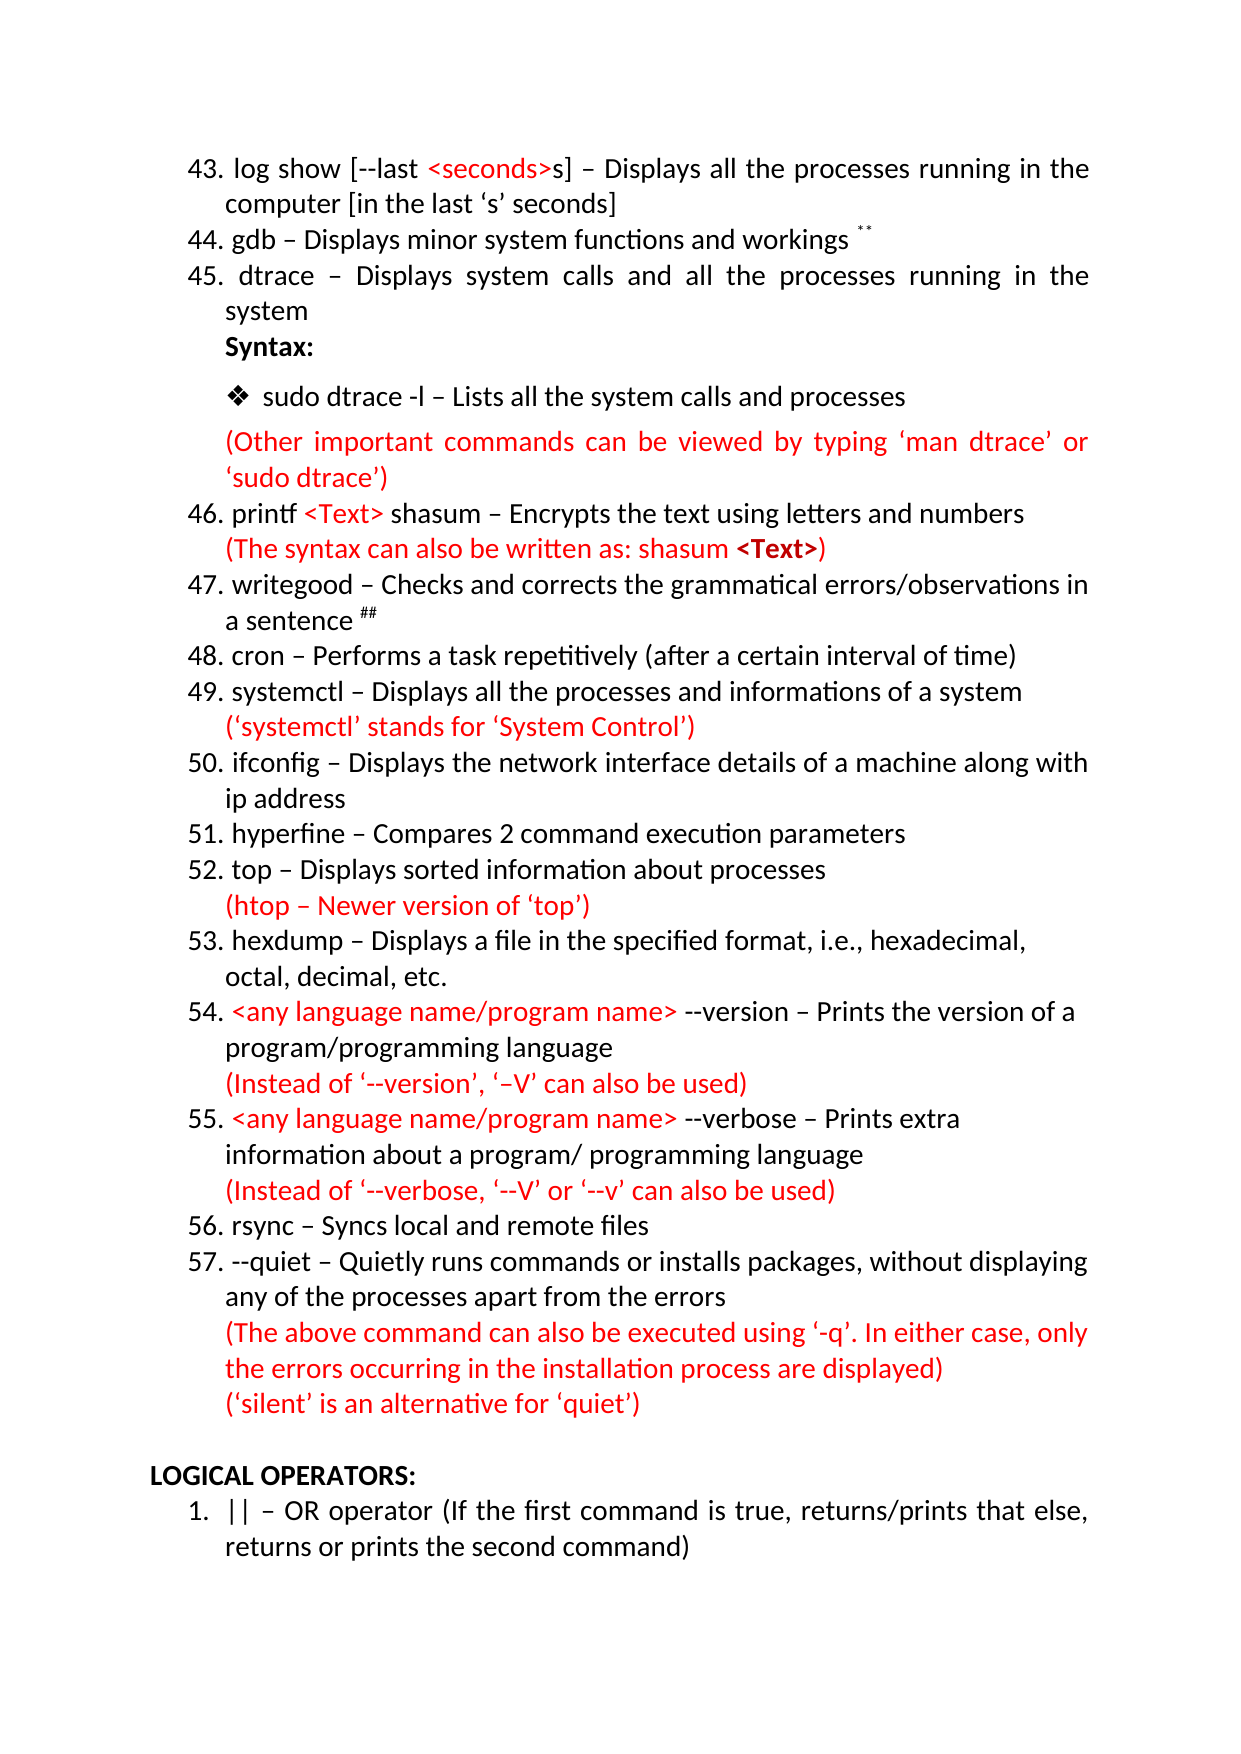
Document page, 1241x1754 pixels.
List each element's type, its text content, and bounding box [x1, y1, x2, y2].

list <any language name/program name> --verbose – Prints extra information about a program/ programming language [187, 1100, 1090, 1172]
text (Other important commands can be viewed by typing ‘man dtrace’ or ‘sudo dtrace’) [225, 423, 1090, 495]
list (Instead of ‘--version’, ‘–V’ can also be used) [225, 1065, 1090, 1100]
list printf <Text> shasum – Encrypts the text using letters and numbers [187, 495, 1090, 530]
list hyperfine – Compares 2 command execution parameters [187, 815, 1090, 851]
list (Instead of ‘--verbose, ‘--V’ or ‘--v’ can also be used) [225, 1172, 1090, 1207]
list top – Displays sorted information about processes [187, 851, 1090, 887]
list writegood – Checks and corrects the grammatical errors/observations in a sentence ## [187, 566, 1090, 637]
list dtrace – Displays system calls and all the processes running in the system [187, 257, 1090, 328]
list log show [--last <seconds>s] – Displays all the processes running in the computer [in the last ‘s’ seconds] [187, 150, 1090, 221]
list (‘silent’ is an alternative for ‘quiet’) [225, 1385, 1090, 1421]
list (The above command can also be executed using ‘-q’. In either case, only the errors occurring in the installation process are displayed) [225, 1314, 1090, 1385]
list --quiet – Quietly runs commands or installs packages, without displaying any of the processes apart from the errors [187, 1243, 1090, 1314]
text LOGICAL OPERATORS: [150, 1457, 1090, 1492]
list <any language name/program name> --version – Prints the version of a program/programming language [187, 993, 1090, 1065]
list cron – Performs a task repetitively (after a certain interval of time) [187, 637, 1090, 673]
list rsync – Syncs local and remote files [187, 1207, 1090, 1243]
list || – OR operator (If the first command is true, returns/prints that else, returns or prints the second command) [187, 1492, 1090, 1563]
text (htop – Newer version of ‘top’) [225, 887, 1090, 922]
list systemctl – Displays all the processes and informations of a system [187, 673, 1090, 708]
list ifconfig – Displays the network interface details of a machine along with ip address [187, 744, 1090, 815]
list sudo dtrace -l – Lists all the system calls and processes [225, 364, 1090, 423]
list gdb – Displays minor system functions and workings ** [187, 221, 1090, 257]
list hexdump – Displays a file in the specified format, i.e., hexadecimal, octal, decimal, etc. [187, 922, 1090, 993]
text Syntax: [225, 328, 1090, 364]
text (The syntax can also be written as: shasum <Text>) [225, 530, 1090, 566]
text (‘systemctl’ stands for ‘System Control’) [225, 708, 1090, 744]
